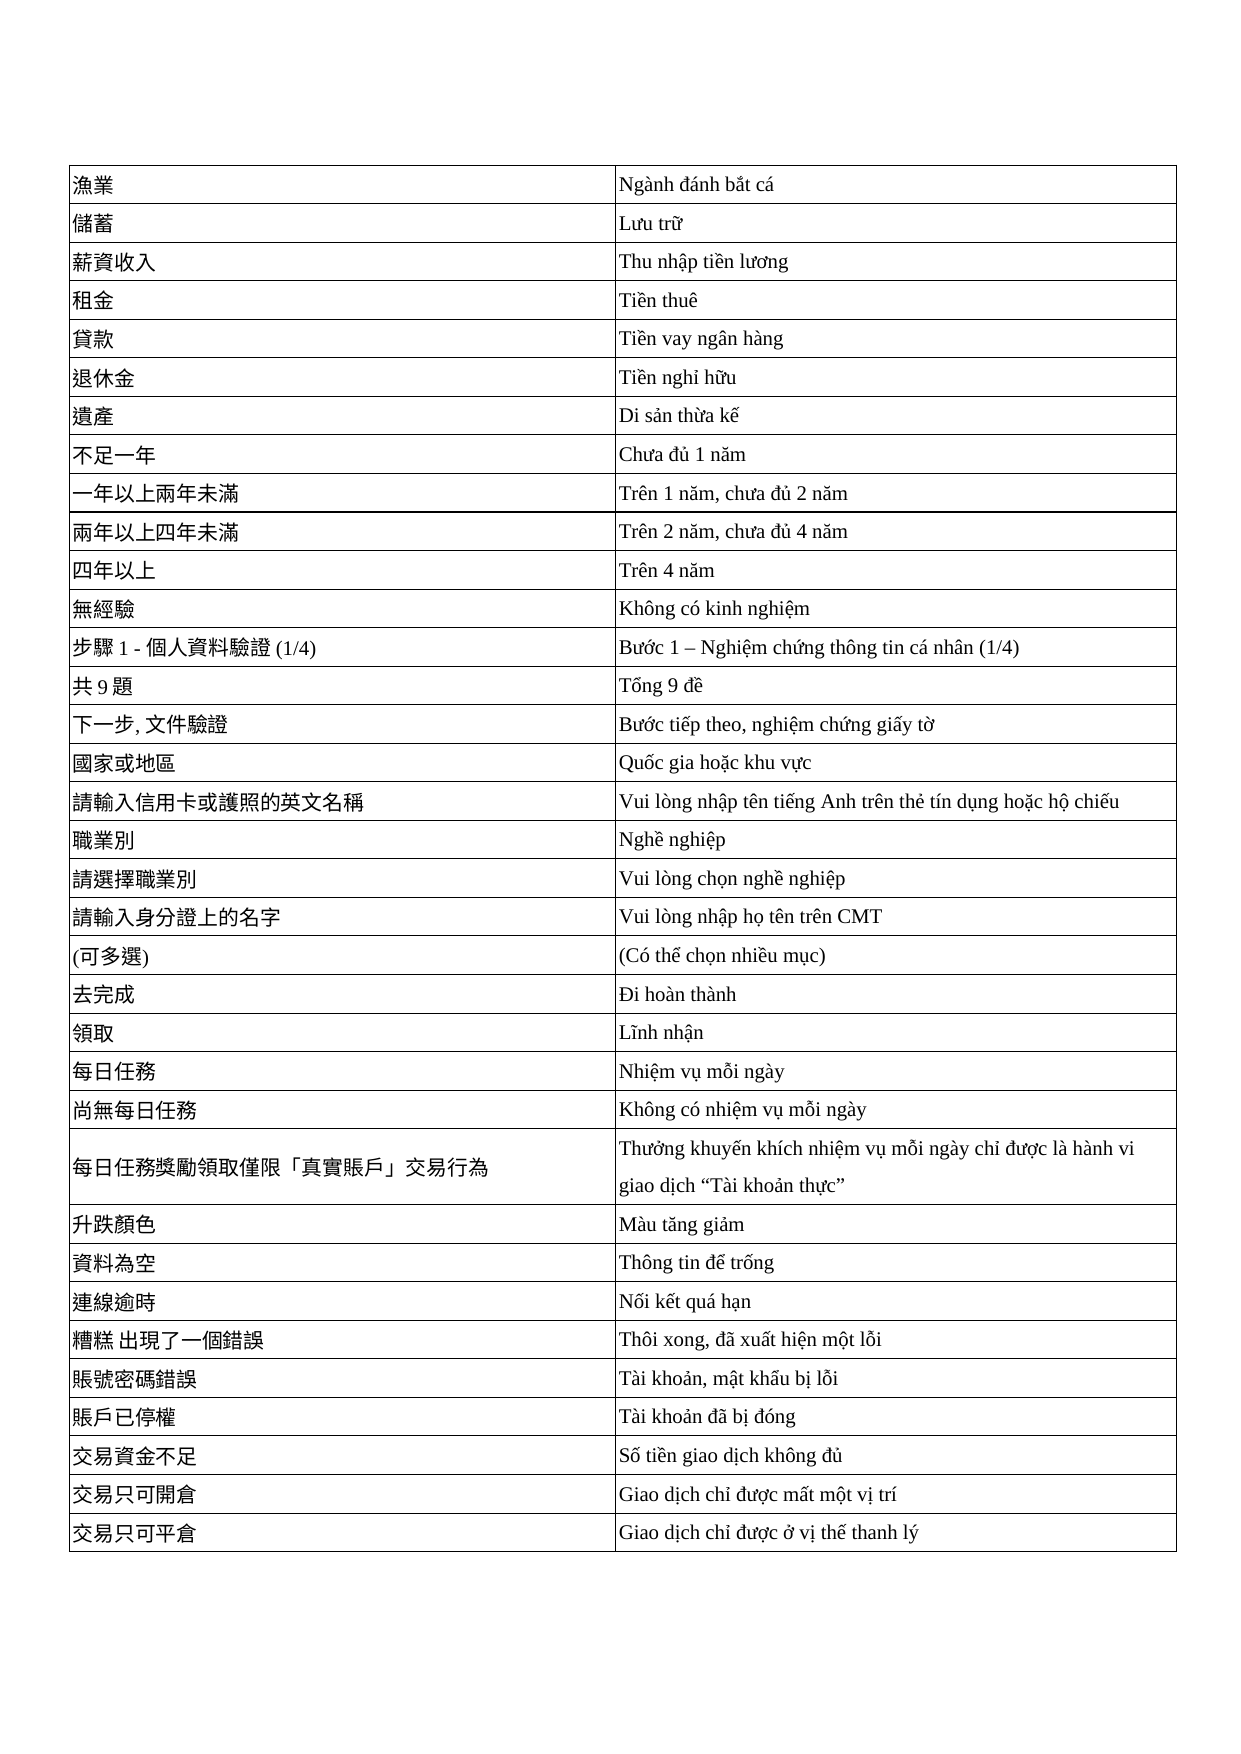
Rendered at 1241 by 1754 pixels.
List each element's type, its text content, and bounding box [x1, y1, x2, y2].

table_cell Bước tiếp theo, nghiệm chứng giấy tờ [616, 705, 1176, 743]
table_cell 升跌顏色 [70, 1205, 615, 1243]
table_cell Không có nhiệm vụ mỗi ngày [616, 1091, 1176, 1128]
table_cell 請輸入信用卡或護照的英文名稱 [70, 782, 615, 820]
table_cell 糟糕 出現了一個錯誤 [70, 1321, 615, 1358]
table_cell 資料為空 [70, 1244, 615, 1281]
table_cell 薪資收入 [70, 243, 615, 280]
table_cell 交易只可平倉 [70, 1514, 615, 1551]
table_cell Thưởng khuyến khích nhiệm vụ mỗi ngày chỉ được là hành vi giao dịch “Tài khoản thực” [616, 1129, 1176, 1204]
table_cell 賬戶已停權 [70, 1398, 615, 1435]
table_cell Thu nhập tiền lương [616, 243, 1176, 280]
table_cell 下一步, 文件驗證 [70, 705, 615, 743]
table_cell (Có thể chọn nhiều mục) [616, 936, 1176, 974]
table_cell 共9題 [70, 667, 615, 704]
table_cell 去完成 [70, 975, 615, 1012]
table_cell 每日任務 [70, 1052, 615, 1089]
table_cell Vui lòng nhập họ tên trên CMT [616, 898, 1176, 935]
table_cell 退休金 [70, 358, 615, 396]
table_cell Tài khoản, mật khẩu bị lỗi [616, 1359, 1176, 1397]
table_cell (可多選) [70, 936, 615, 974]
table_cell 交易只可開倉 [70, 1475, 615, 1512]
table_cell Giao dịch chỉ được ở vị thế thanh lý [616, 1514, 1176, 1551]
table_cell Số tiền giao dịch không đủ [616, 1436, 1176, 1474]
table_cell Bước 1 – Nghiệm chứng thông tin cá nhân (1/4) [616, 628, 1176, 666]
table_cell 步驟1 - 個人資料驗證 (1/4) [70, 628, 615, 666]
table_cell Tài khoản đã bị đóng [616, 1398, 1176, 1435]
table_cell Nghề nghiệp [616, 821, 1176, 858]
table_cell 連線逾時 [70, 1282, 615, 1320]
table_cell Trên 1 năm, chưa đủ 2 năm [616, 474, 1176, 511]
table_cell 租金 [70, 281, 615, 319]
table_cell 遺產 [70, 397, 615, 434]
table_cell Tiền thuê [616, 281, 1176, 319]
table_cell Vui lòng nhập tên tiếng Anh trên thẻ tín dụng hoặc hộ chiếu [616, 782, 1176, 820]
table_cell 無經驗 [70, 590, 615, 627]
table_cell Quốc gia hoặc khu vực [616, 744, 1176, 781]
table_cell 職業別 [70, 821, 615, 858]
table_cell 貸款 [70, 320, 615, 357]
table_cell 不足一年 [70, 435, 615, 473]
table_cell 交易資金不足 [70, 1436, 615, 1474]
table_cell Nhiệm vụ mỗi ngày [616, 1052, 1176, 1089]
table_cell 領取 [70, 1014, 615, 1051]
table_cell 國家或地區 [70, 744, 615, 781]
table_cell Ngành đánh bắt cá [616, 166, 1176, 203]
table_cell 請輸入身分證上的名字 [70, 898, 615, 935]
table_cell Thông tin để trống [616, 1244, 1176, 1281]
table_cell 一年以上兩年未滿 [70, 474, 615, 511]
table_cell 兩年以上四年未滿 [70, 513, 615, 550]
table_cell Lưu trữ [616, 204, 1176, 242]
table_cell Tổng 9 đề [616, 667, 1176, 704]
table_cell 尚無每日任務 [70, 1091, 615, 1128]
table_cell 儲蓄 [70, 204, 615, 242]
table_cell Không có kinh nghiệm [616, 590, 1176, 627]
table_cell Màu tăng giảm [616, 1205, 1176, 1243]
table_cell Lĩnh nhận [616, 1014, 1176, 1051]
table_cell Vui lòng chọn nghề nghiệp [616, 859, 1176, 897]
table_cell Chưa đủ 1 năm [616, 435, 1176, 473]
table_cell Tiền vay ngân hàng [616, 320, 1176, 357]
table_cell 每日任務獎勵領取僅限「真實賬戶」交易行為 [70, 1129, 615, 1204]
table_cell 賬號密碼錯誤 [70, 1359, 615, 1397]
table_cell Đi hoàn thành [616, 975, 1176, 1012]
table_cell Thôi xong, đã xuất hiện một lỗi [616, 1321, 1176, 1358]
table_cell Tiền nghỉ hữu [616, 358, 1176, 396]
table_cell Nối kết quá hạn [616, 1282, 1176, 1320]
table_cell Giao dịch chỉ được mất một vị trí [616, 1475, 1176, 1512]
table_cell 請選擇職業別 [70, 859, 615, 897]
table_cell 四年以上 [70, 551, 615, 588]
table_cell 漁業 [70, 166, 615, 203]
table_cell Trên 2 năm, chưa đủ 4 năm [616, 513, 1176, 550]
table_cell Trên 4 năm [616, 551, 1176, 588]
table_cell Di sản thừa kế [616, 397, 1176, 434]
